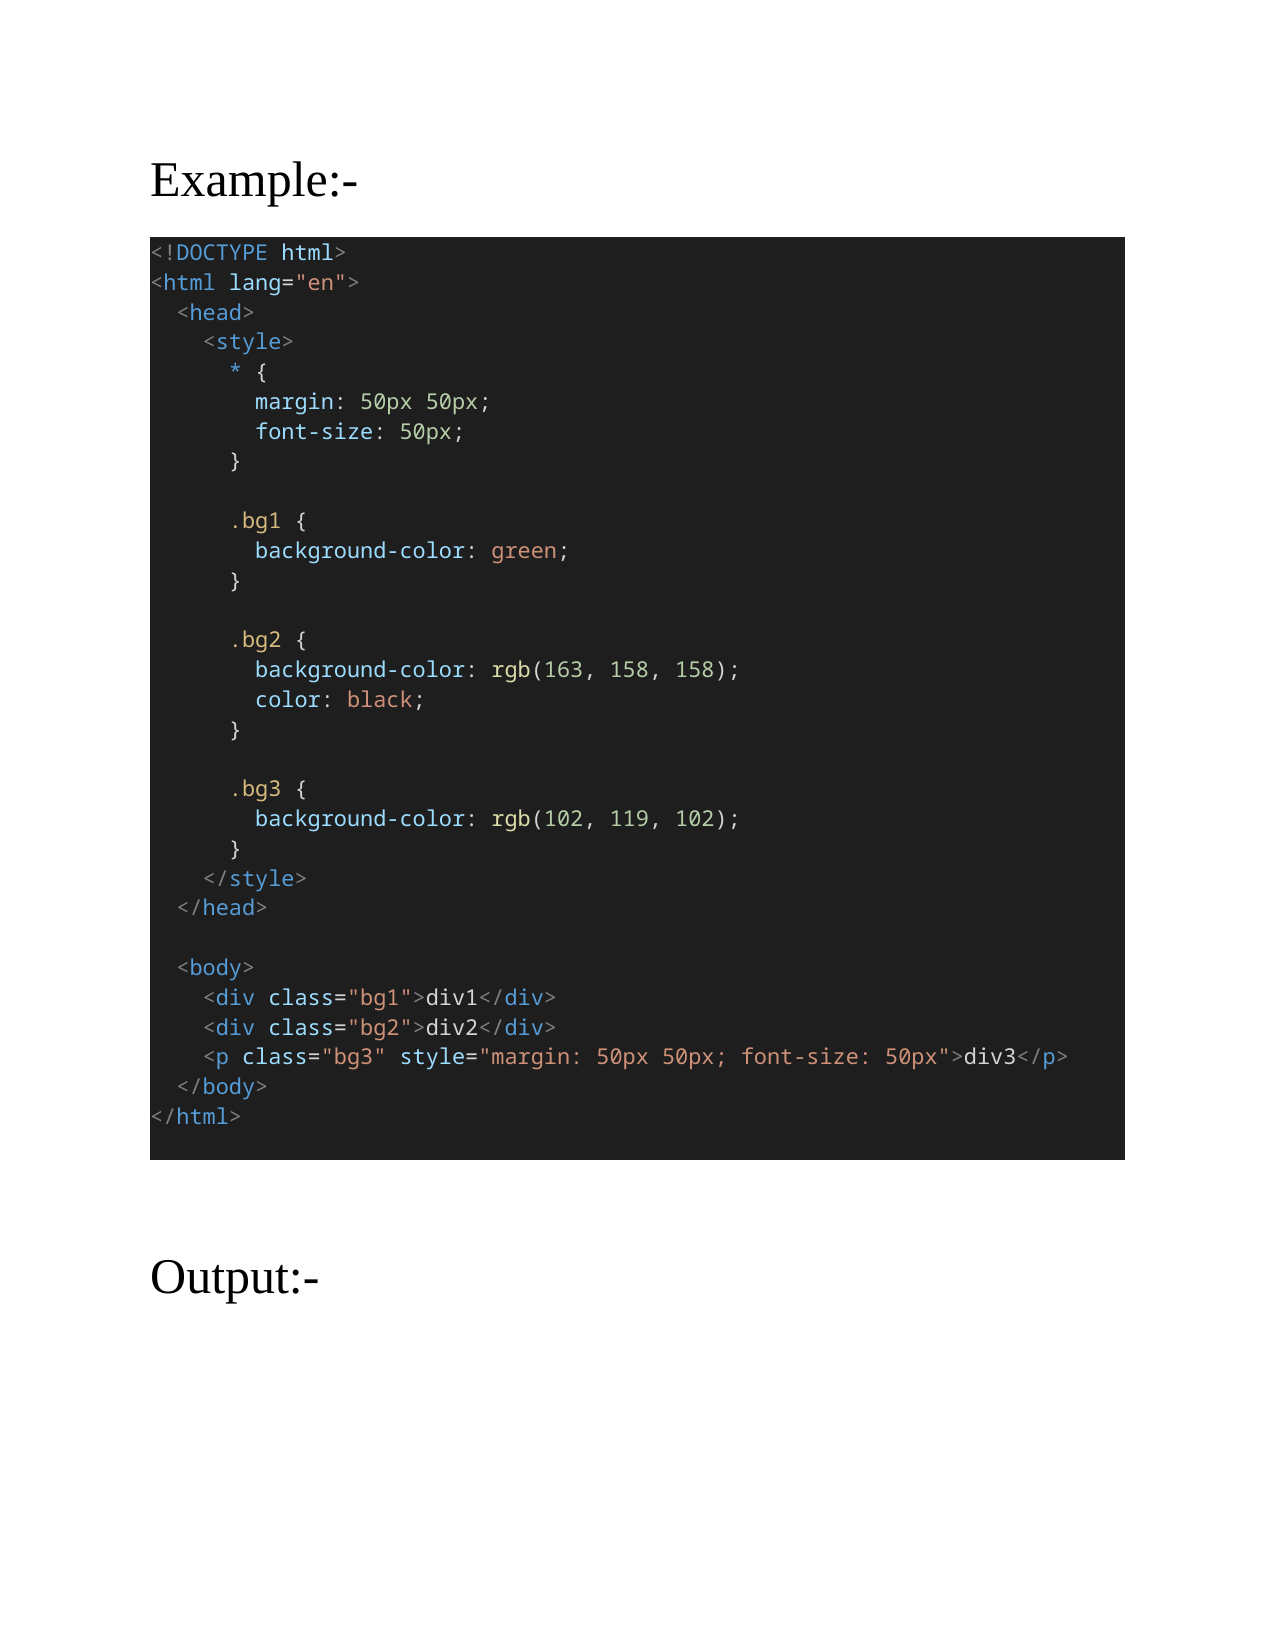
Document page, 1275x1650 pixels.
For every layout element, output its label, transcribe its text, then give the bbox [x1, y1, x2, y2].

text * { [150, 356, 1125, 386]
text <html lang="en"> [150, 267, 1125, 296]
text } [150, 713, 1125, 743]
text </html> [150, 1101, 1125, 1131]
text <!DOCTYPE html> [150, 237, 1125, 267]
text background-color: green; [150, 535, 1125, 564]
text Output:- [150, 1247, 1125, 1305]
text margin: 50px 50px; [150, 386, 1125, 416]
text </body> [150, 1071, 1125, 1101]
text font-size: 50px; [150, 416, 1125, 445]
text } [150, 833, 1125, 862]
text <style> [150, 326, 1125, 356]
text </head> [150, 892, 1125, 922]
text .bg3 { [150, 773, 1125, 803]
text Example:- [150, 150, 1125, 207]
text } [150, 445, 1125, 475]
text <div class="bg1">div1</div> [150, 982, 1125, 1011]
text <div class="bg2">div2</div> [150, 1011, 1125, 1041]
text <body> [150, 952, 1125, 982]
text color: black; [150, 684, 1125, 713]
text </style> [150, 862, 1125, 892]
text <p class="bg3" style="margin: 50px 50px; font-size: 50px">div3</p> [150, 1041, 1125, 1071]
text .bg1 { [150, 505, 1125, 535]
text background-color: rgb(102, 119, 102); [150, 803, 1125, 833]
text } [150, 564, 1125, 594]
text .bg2 { [150, 624, 1125, 654]
text background-color: rgb(163, 158, 158); [150, 654, 1125, 684]
text <head> [150, 296, 1125, 326]
